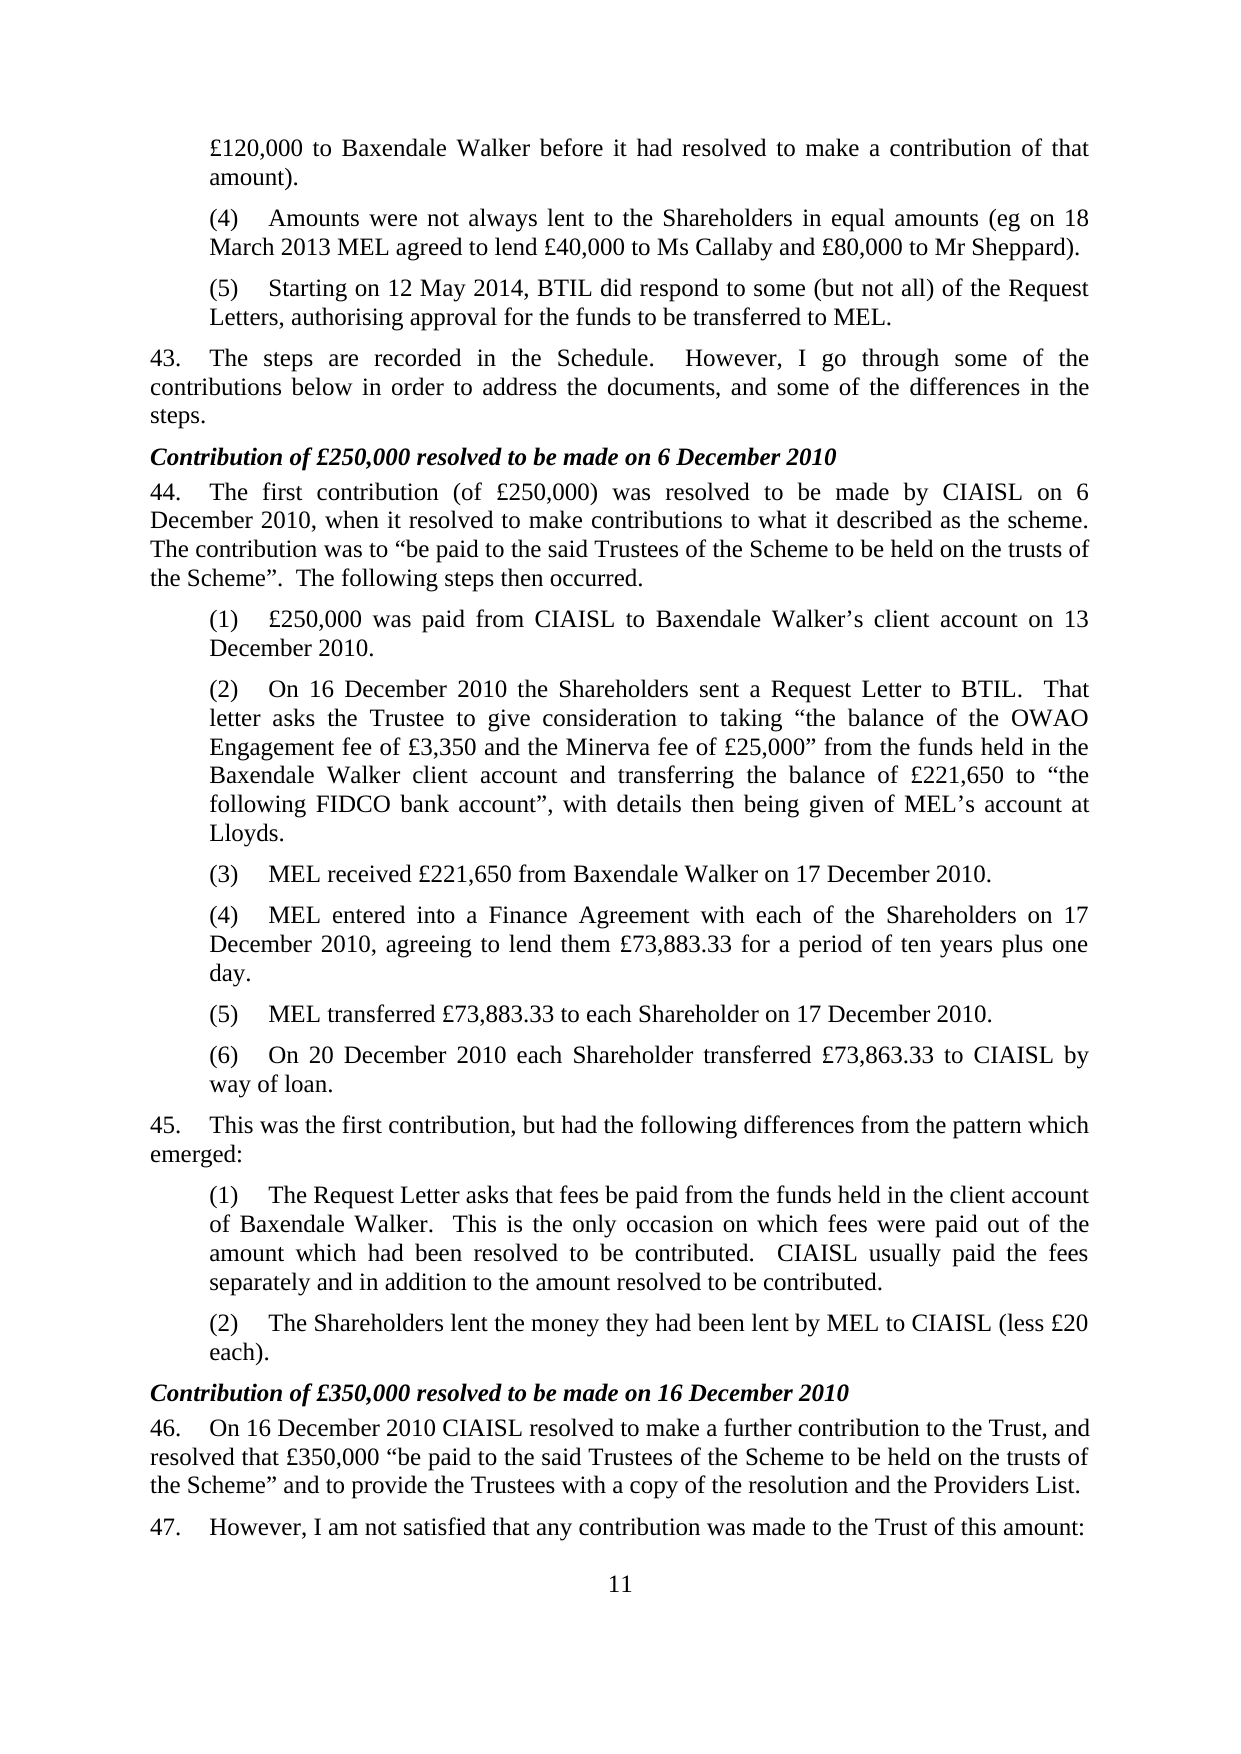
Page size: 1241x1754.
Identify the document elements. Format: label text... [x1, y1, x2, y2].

subtitle Contribution of £250,000 resolved to be made on 6 December 2010 [150, 442, 1090, 470]
text The steps are recorded in the Schedule. However, I go through some of the contributions below in order to address the documents, and some of the differences in the steps. [150, 343, 1090, 429]
text The first contribution (of £250,000) was resolved to be made by CIAISL on 6 December 2010, when it resolved to make contributions to what it described as the scheme. The contribution was to “be paid to the said Trustees of the Scheme to be held on the trusts of the Scheme”. The following steps then occurred. [150, 477, 1090, 592]
text £250,000 was paid from CIAISL to Baxendale Walker’s client account on 13 December 2010. [209, 604, 1090, 662]
text Amounts were not always lent to the Shareholders in equal amounts (eg on 18 March 2013 MEL agreed to lend £40,000 to Ms Callaby and £80,000 to Mr Sheppard). [209, 203, 1090, 260]
text This was the first contribution, but had the following differences from the pattern which emerged: [150, 1110, 1090, 1168]
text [209, 133, 1090, 190]
text The Request Letter asks that fees be paid from the funds held in the client account of Baxendale Walker. This is the only occasion on which fees were paid out of the amount which had been resolved to be contributed. CIAISL usually paid the fees separately and in addition to the amount resolved to be contributed. [209, 1180, 1090, 1295]
text MEL transferred £73,883.33 to each Shareholder on 17 December 2010. [209, 999, 1090, 1028]
text However, I am not satisfied that any contribution was made to the Trust of this amount: [150, 1512, 1090, 1540]
text Starting on 12 May 2014, BTIL did respond to some (but not all) of the Request Letters, authorising approval for the funds to be transferred to MEL. [209, 273, 1090, 330]
text On 16 December 2010 the Shareholders sent a Request Letter to BTIL. That letter asks the Trustee to give consideration to taking “the balance of the OWAO Engagement fee of £3,350 and the Minerva fee of £25,000” from the funds held in the Baxendale Walker client account and transferring the balance of £221,650 to “the following FIDCO bank account”, with details then being given of MEL’s account at Lloyds. [209, 674, 1090, 847]
text MEL entered into a Finance Agreement with each of the Shareholders on 17 December 2010, agreeing to lend them £73,883.33 for a period of ten years plus one day. [209, 900, 1090, 987]
text On 16 December 2010 CIAISL resolved to make a further contribution to the Trust, and resolved that £350,000 “be paid to the said Trustees of the Scheme to be held on the trusts of the Scheme” and to provide the Trustees with a copy of the resolution and the Providers List. [150, 1413, 1090, 1499]
text On 20 December 2010 each Shareholder transferred £73,863.33 to CIAISL by way of loan. [209, 1040, 1090, 1098]
text The Shareholders lent the money they had been lent by MEL to CIAISL (less £20 each). [209, 1308, 1090, 1365]
subtitle Contribution of £350,000 resolved to be made on 16 December 2010 [150, 1378, 1090, 1407]
text MEL received £221,650 from Baxendale Walker on 17 December 2010. [209, 859, 1090, 888]
